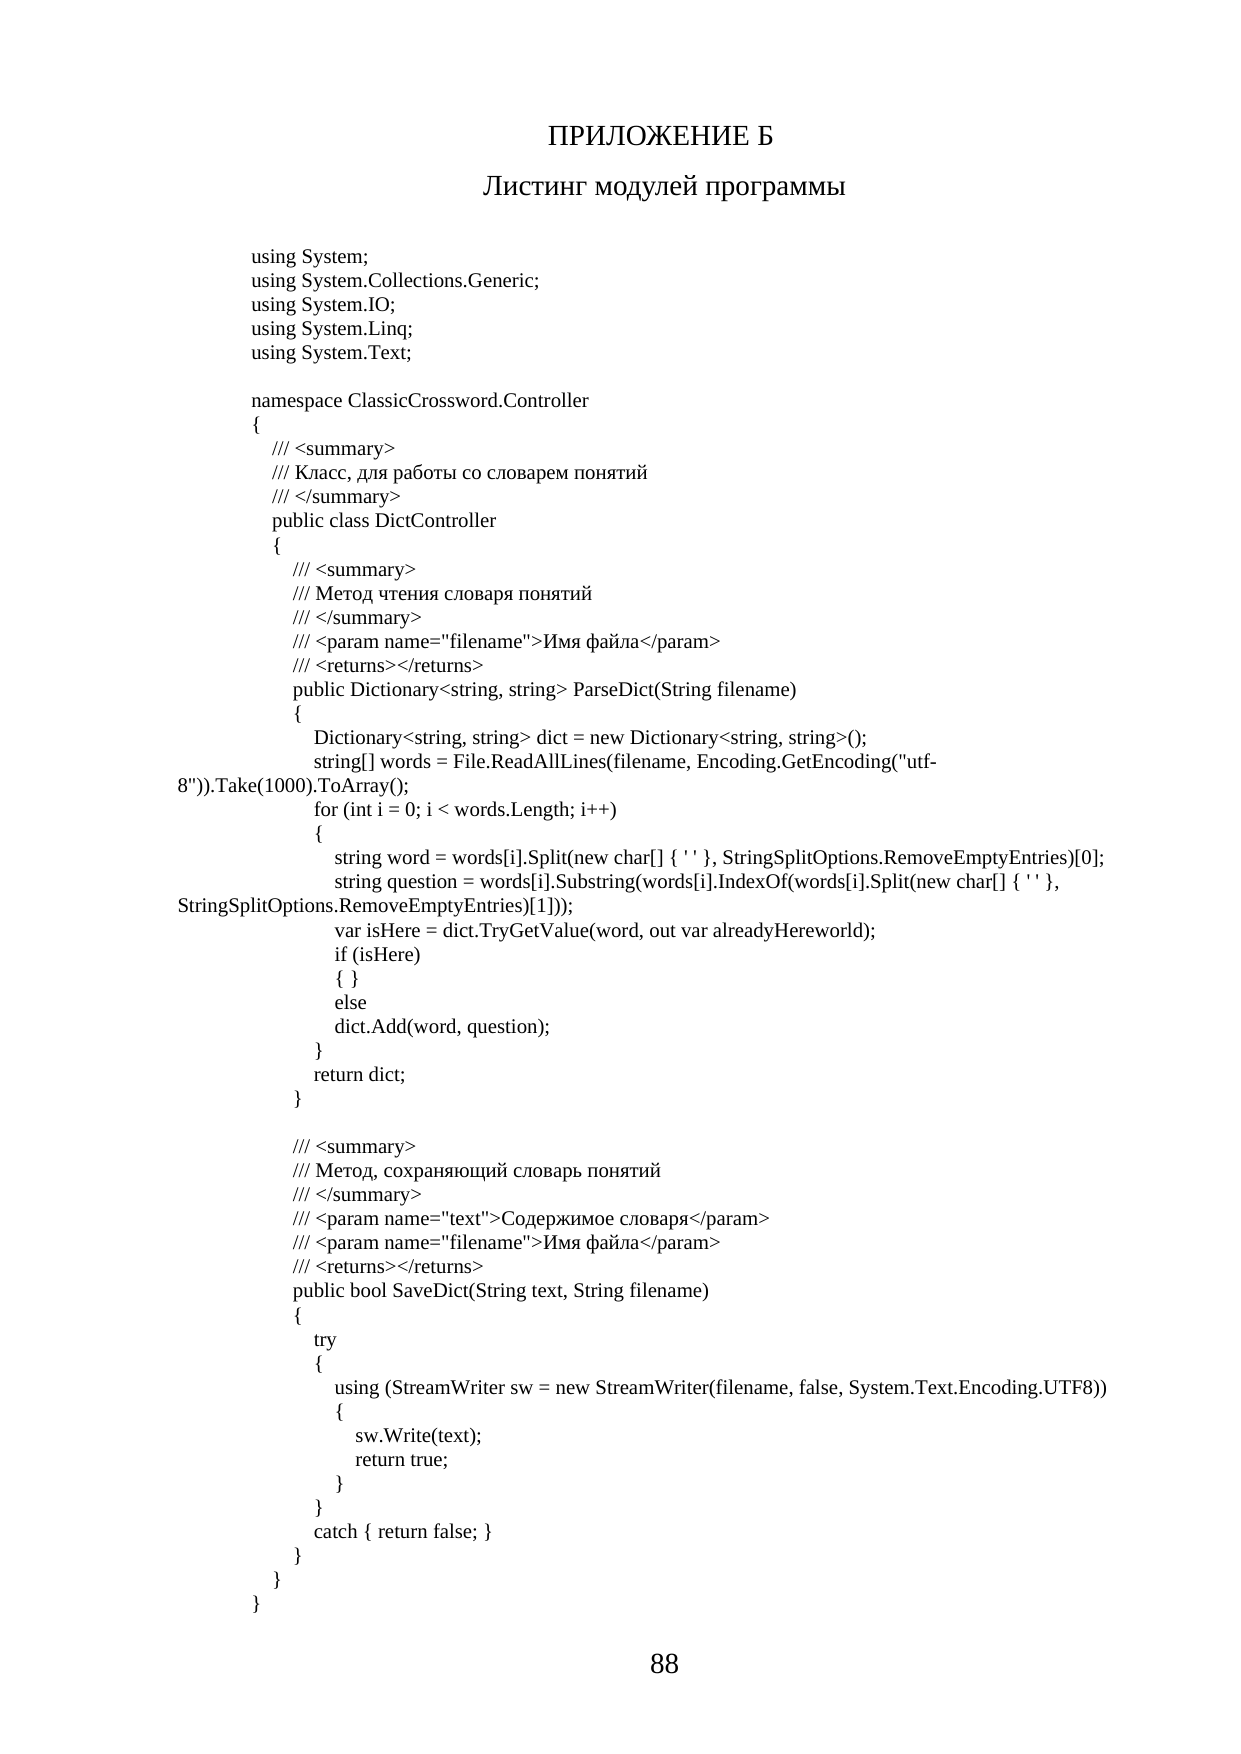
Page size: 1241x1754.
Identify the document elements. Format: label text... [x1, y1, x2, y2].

text { [177, 532, 1152, 557]
text { [177, 1399, 1152, 1423]
text { [177, 821, 1152, 845]
text /// <param name="text">Содержимое словаря</param> [177, 1206, 1152, 1230]
text using System; [177, 244, 1152, 268]
text } [177, 1086, 1152, 1110]
text /// <param name="filename">Имя файла</param> [177, 1230, 1152, 1254]
text try [177, 1327, 1152, 1351]
text /// <summary> [177, 557, 1152, 581]
text string word = words[i].Split(new char[] { ' ' }, StringSplitOptions.RemoveEmptyEntries)[0]; [177, 845, 1152, 869]
text /// Метод, сохраняющий словарь понятий [177, 1158, 1152, 1182]
text } [177, 1591, 1152, 1615]
text } [177, 1567, 1152, 1591]
text /// <param name="filename">Имя файла</param> [177, 629, 1152, 653]
text } [177, 1471, 1152, 1495]
text if (isHere) [177, 942, 1152, 966]
text namespace ClassicCrossword.Controller [177, 388, 1152, 412]
text } [177, 1543, 1152, 1567]
text dict.Add(word, question); [177, 1014, 1152, 1038]
text string question = words[i].Substring(words[i].IndexOf(words[i].Split(new char[] { ' ' }, StringSplitOptions.RemoveEmptyEntries)[1])); [177, 869, 1152, 917]
text public Dictionary<string, string> ParseDict(String filename) [177, 677, 1152, 701]
text return dict; [177, 1062, 1152, 1086]
text using System.Collections.Generic; [177, 268, 1152, 292]
text using (StreamWriter sw = new StreamWriter(filename, false, System.Text.Encoding.UTF8)) [177, 1375, 1152, 1399]
text catch { return false; } [177, 1519, 1152, 1543]
text Dictionary<string, string> dict = new Dictionary<string, string>(); [177, 725, 1152, 749]
text /// </summary> [177, 1182, 1152, 1206]
text /// <summary> [177, 436, 1152, 460]
text using System.IO; [177, 292, 1152, 316]
text string[] words = File.ReadAllLines(filename, Encoding.GetEncoding("utf-8")).Take(1000).ToArray(); [177, 749, 1152, 797]
text public class DictController [177, 508, 1152, 532]
text /// Метод чтения словаря понятий [177, 581, 1152, 605]
text /// <returns></returns> [177, 1254, 1152, 1278]
text } [177, 1495, 1152, 1519]
text /// Класс, для работы со словарем понятий [177, 460, 1152, 484]
text sw.Write(text); [177, 1423, 1152, 1447]
text return true; [177, 1447, 1152, 1471]
text /// </summary> [177, 484, 1152, 508]
text using System.Text; [177, 340, 1152, 364]
text ПРИЛОЖЕНИЕ Б Листинг модулей программы [177, 118, 1152, 202]
text else [177, 990, 1152, 1014]
text } [177, 1038, 1152, 1062]
text { } [177, 966, 1152, 990]
text { [177, 412, 1152, 436]
text { [177, 701, 1152, 725]
text public bool SaveDict(String text, String filename) [177, 1278, 1152, 1302]
text for (int i = 0; i < words.Length; i++) [177, 797, 1152, 821]
text { [177, 1302, 1152, 1327]
text using System.Linq; [177, 316, 1152, 340]
text /// </summary> [177, 605, 1152, 629]
text /// <returns></returns> [177, 653, 1152, 677]
text { [177, 1351, 1152, 1375]
text var isHere = dict.TryGetValue(word, out var alreadyHereworld); [177, 917, 1152, 942]
text /// <summary> [177, 1134, 1152, 1158]
